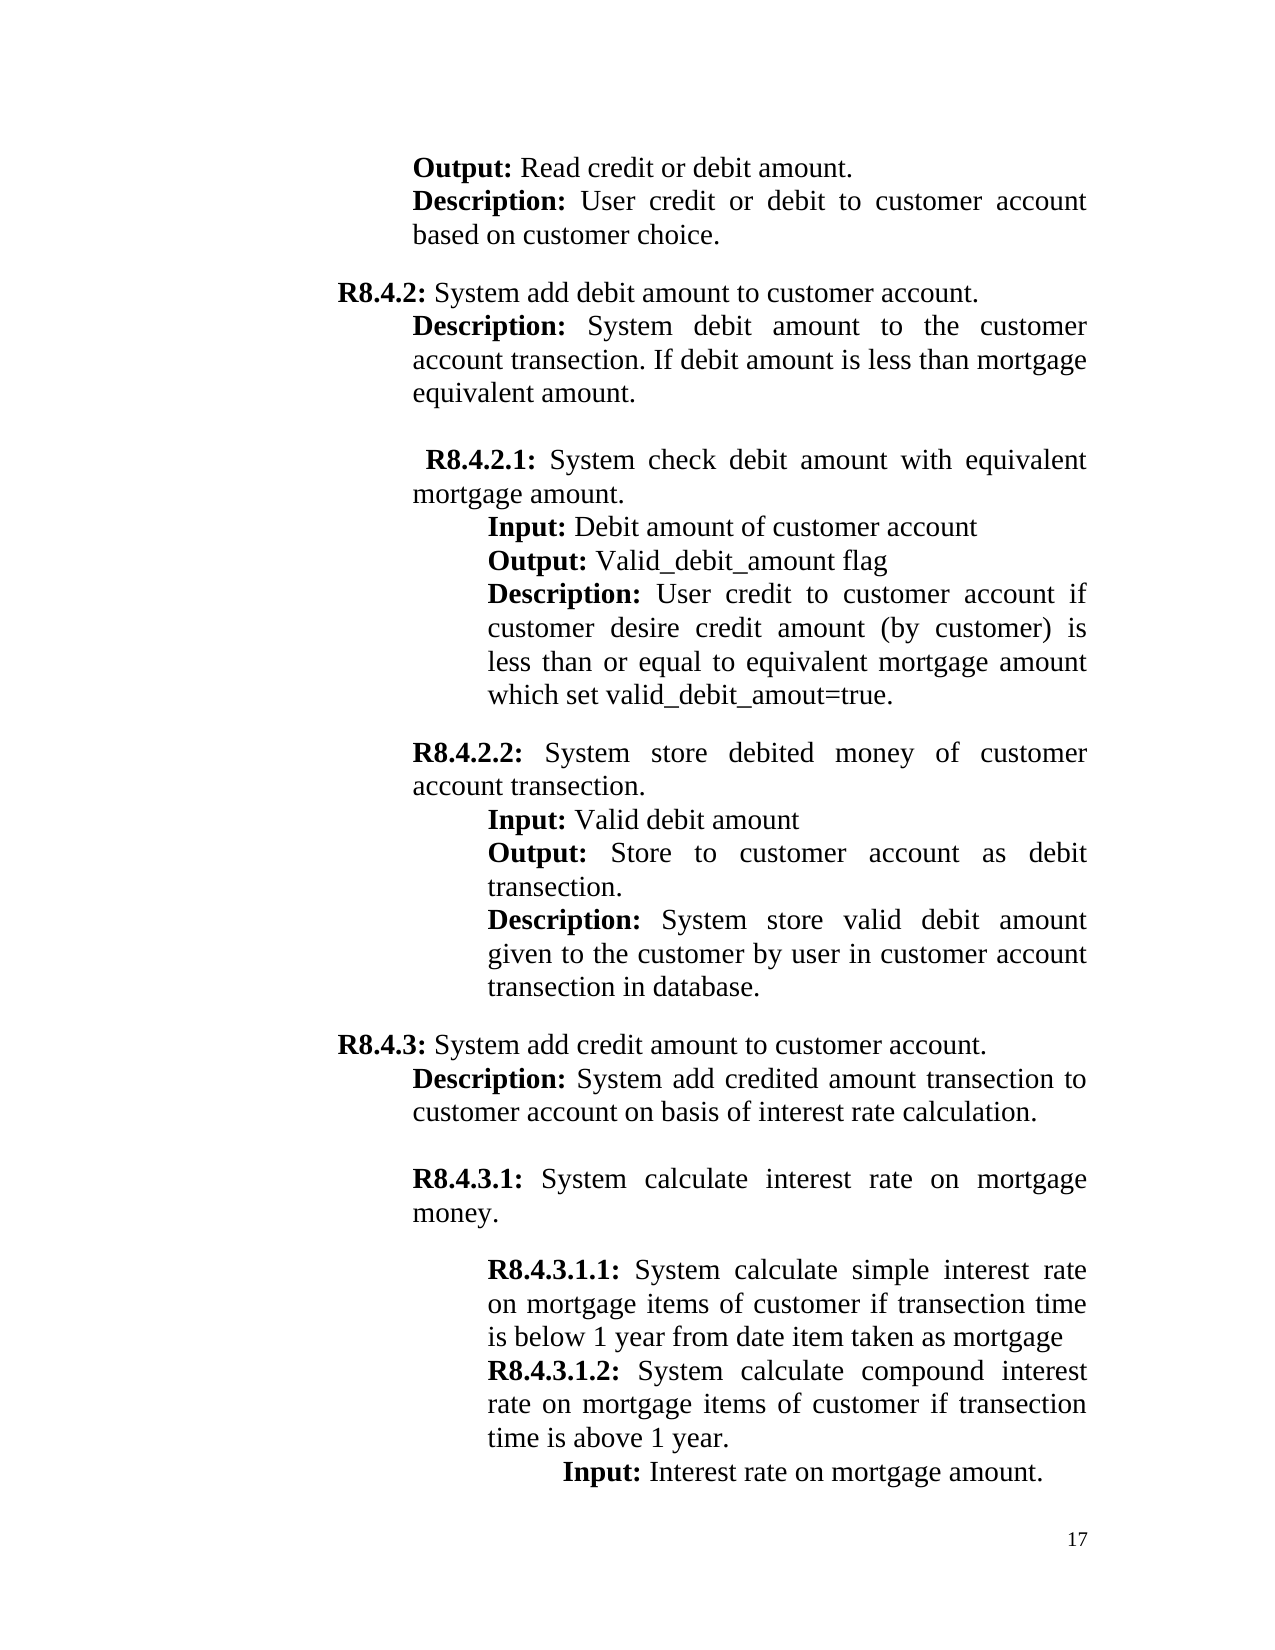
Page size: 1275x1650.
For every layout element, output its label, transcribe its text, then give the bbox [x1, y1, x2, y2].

text R8.4.3.1.1: System calculate simple interest rate on mortgage items of customer if transection time is below 1 year from date item taken as mortgage [487, 1252, 1087, 1353]
text Output: Valid_debit_amount flag [187, 543, 1087, 577]
text R8.4.2: System add debit amount to customer account. [187, 275, 1087, 308]
text R8.4.2.2: System store debited money of customer account transection. [412, 735, 1087, 802]
text R8.4.3.1: System calculate interest rate on mortgage money. [412, 1161, 1087, 1228]
text R8.4.3.1.2: System calculate compound interest rate on mortgage items of customer if transection time is above 1 year. [487, 1353, 1087, 1454]
text Description: User credit or debit to customer account based on customer choice. [412, 183, 1087, 251]
text Output: Store to customer account as debit transection. [487, 835, 1087, 902]
text Input: Interest rate on mortgage amount. [187, 1454, 1087, 1487]
text R8.4.3: System add credit amount to customer account. [187, 1027, 1087, 1061]
text Description: System store valid debit amount given to the customer by user in customer account transection in database. [487, 902, 1087, 1003]
text R8.4.2.1: System check debit amount with equivalent mortgage amount. [412, 442, 1087, 509]
text Description: User credit to customer account if customer desire credit amount (by customer) is less than or equal to equivalent mortgage amount which set valid_debit_amout=true. [487, 577, 1087, 711]
text Description: System debit amount to the customer account transection. If debit amount is less than mortgage equivalent amount. [412, 308, 1087, 409]
text Output: Read credit or debit amount. [187, 150, 1087, 183]
text Input: Debit amount of customer account [187, 509, 1087, 543]
text Description: System add credited amount transection to customer account on basis of interest rate calculation. [412, 1061, 1087, 1128]
text Input: Valid debit amount [187, 802, 1087, 835]
